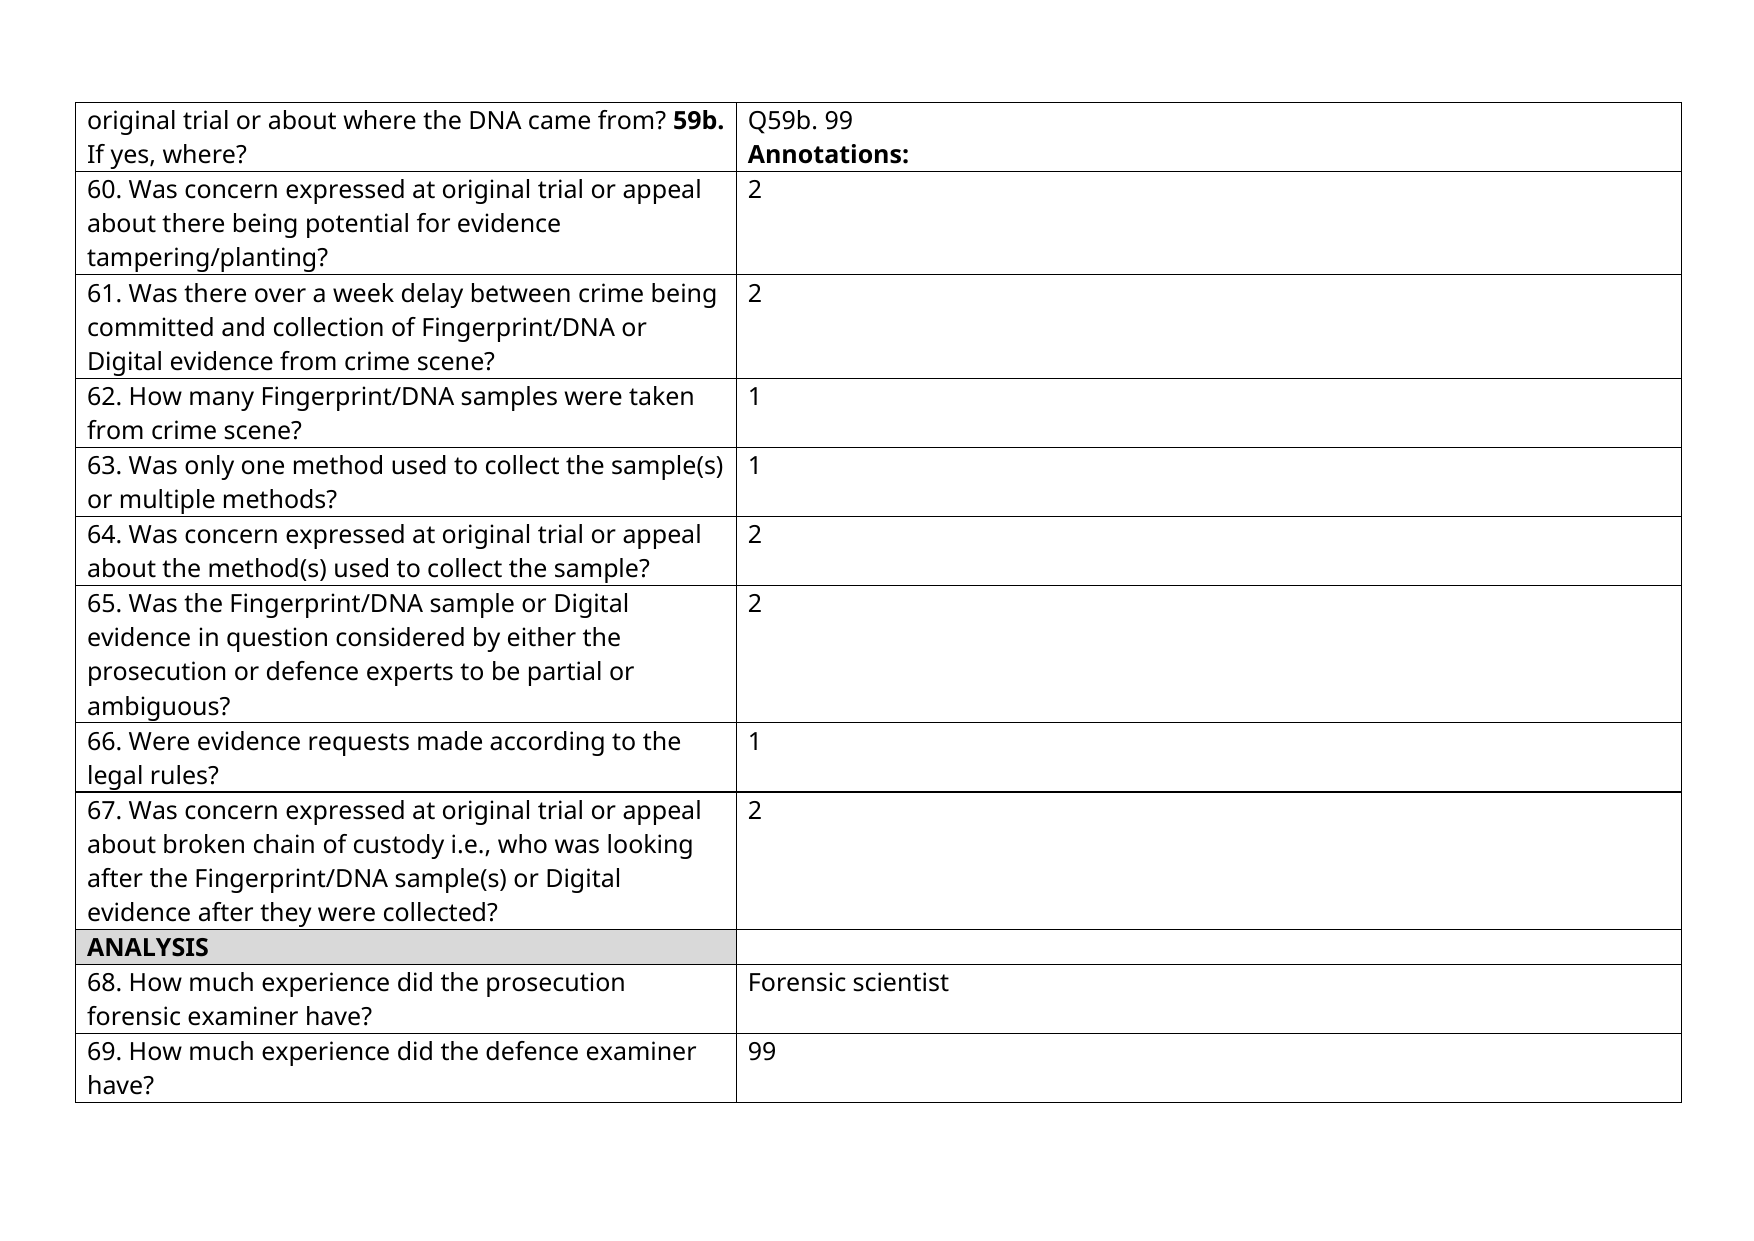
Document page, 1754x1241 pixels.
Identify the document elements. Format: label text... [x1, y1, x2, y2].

table_cell 63. Was only one method used to collect the sample(s) or multiple methods? [76, 448, 736, 516]
table_cell 61. Was there over a week delay between crime being committed and collection of Fingerprint/DNA or Digital evidence from crime scene? [76, 275, 736, 377]
table_cell ANALYSIS [76, 930, 736, 964]
table_cell 69. How much experience did the defence examiner have? [76, 1034, 736, 1102]
table_cell 2 [737, 793, 1681, 929]
table_cell 60. Was concern expressed at original trial or appeal about there being potential for evidence tampering/planting? [76, 172, 736, 274]
table_cell Forensic scientist [737, 965, 1681, 1033]
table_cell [737, 103, 1681, 171]
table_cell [76, 103, 736, 171]
table_cell 99 [737, 1034, 1681, 1102]
table_cell [737, 930, 1681, 964]
table_cell 2 [737, 172, 1681, 274]
table_cell 1 [737, 448, 1681, 516]
table_cell 66. Were evidence requests made according to the legal rules? [76, 723, 736, 791]
table_cell 2 [737, 517, 1681, 585]
table_cell 65. Was the Fingerprint/DNA sample or Digital evidence in question considered by either the prosecution or defence experts to be partial or ambiguous? [76, 586, 736, 722]
table_cell 2 [737, 586, 1681, 722]
table_cell 62. How many Fingerprint/DNA samples were taken from crime scene? [76, 379, 736, 447]
table_cell 2 [737, 275, 1681, 377]
table_cell 67. Was concern expressed at original trial or appeal about broken chain of custody i.e., who was looking after the Fingerprint/DNA sample(s) or Digital evidence after they were collected? [76, 793, 736, 929]
table_cell 64. Was concern expressed at original trial or appeal about the method(s) used to collect the sample? [76, 517, 736, 585]
table_cell 1 [737, 723, 1681, 791]
table_cell 68. How much experience did the prosecution forensic examiner have? [76, 965, 736, 1033]
table_cell 1 [737, 379, 1681, 447]
